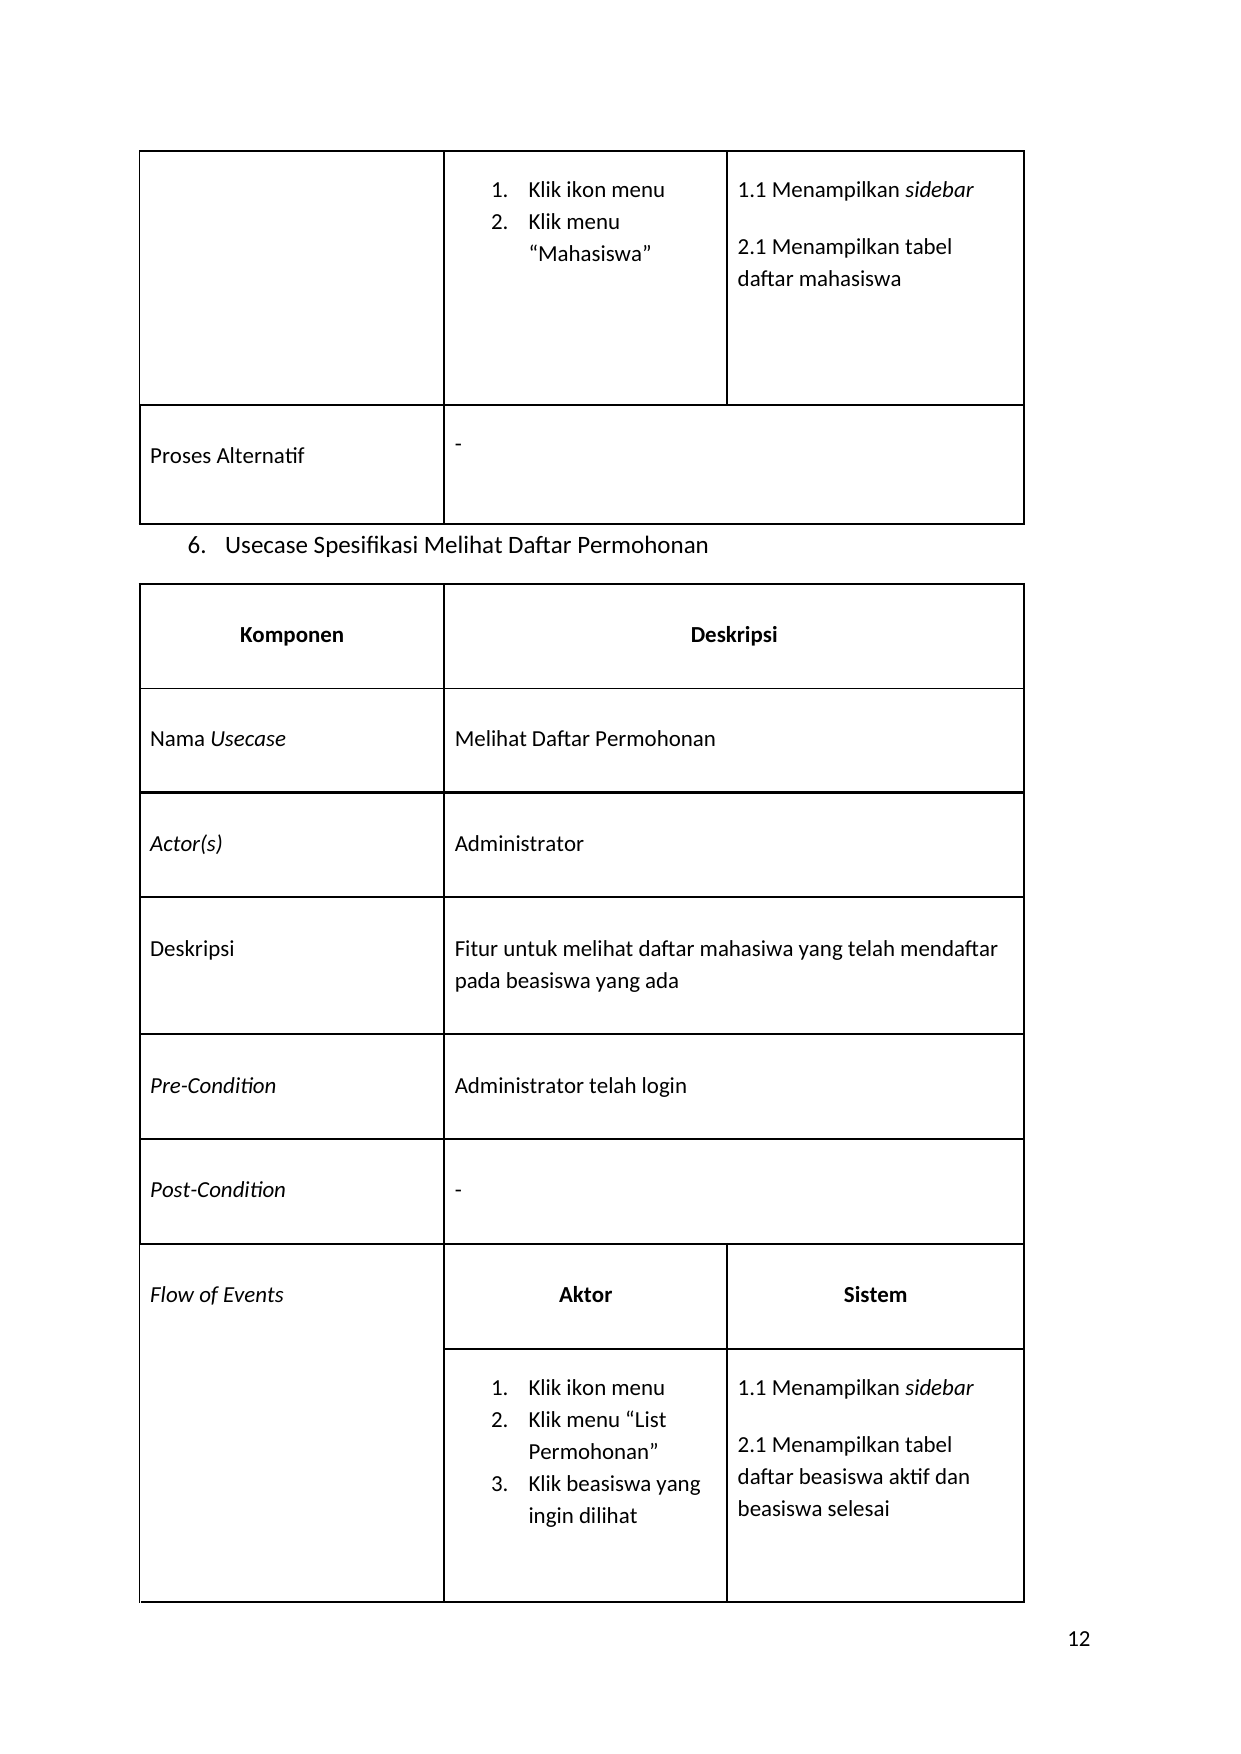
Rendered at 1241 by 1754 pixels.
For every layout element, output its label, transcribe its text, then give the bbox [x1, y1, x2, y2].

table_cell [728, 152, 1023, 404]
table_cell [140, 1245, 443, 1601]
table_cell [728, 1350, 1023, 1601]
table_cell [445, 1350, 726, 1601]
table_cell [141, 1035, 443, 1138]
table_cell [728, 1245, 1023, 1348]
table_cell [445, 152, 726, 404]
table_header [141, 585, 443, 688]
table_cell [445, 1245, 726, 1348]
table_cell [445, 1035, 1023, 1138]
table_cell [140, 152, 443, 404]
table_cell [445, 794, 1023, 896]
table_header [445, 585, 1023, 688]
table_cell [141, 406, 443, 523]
subtitle Usecase Spesifikasi Melihat Daftar Permohonan [187, 529, 1090, 560]
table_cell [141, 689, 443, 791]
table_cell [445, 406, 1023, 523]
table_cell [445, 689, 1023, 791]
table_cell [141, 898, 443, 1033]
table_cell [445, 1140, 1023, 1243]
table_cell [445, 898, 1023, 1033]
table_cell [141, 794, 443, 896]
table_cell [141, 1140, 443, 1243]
